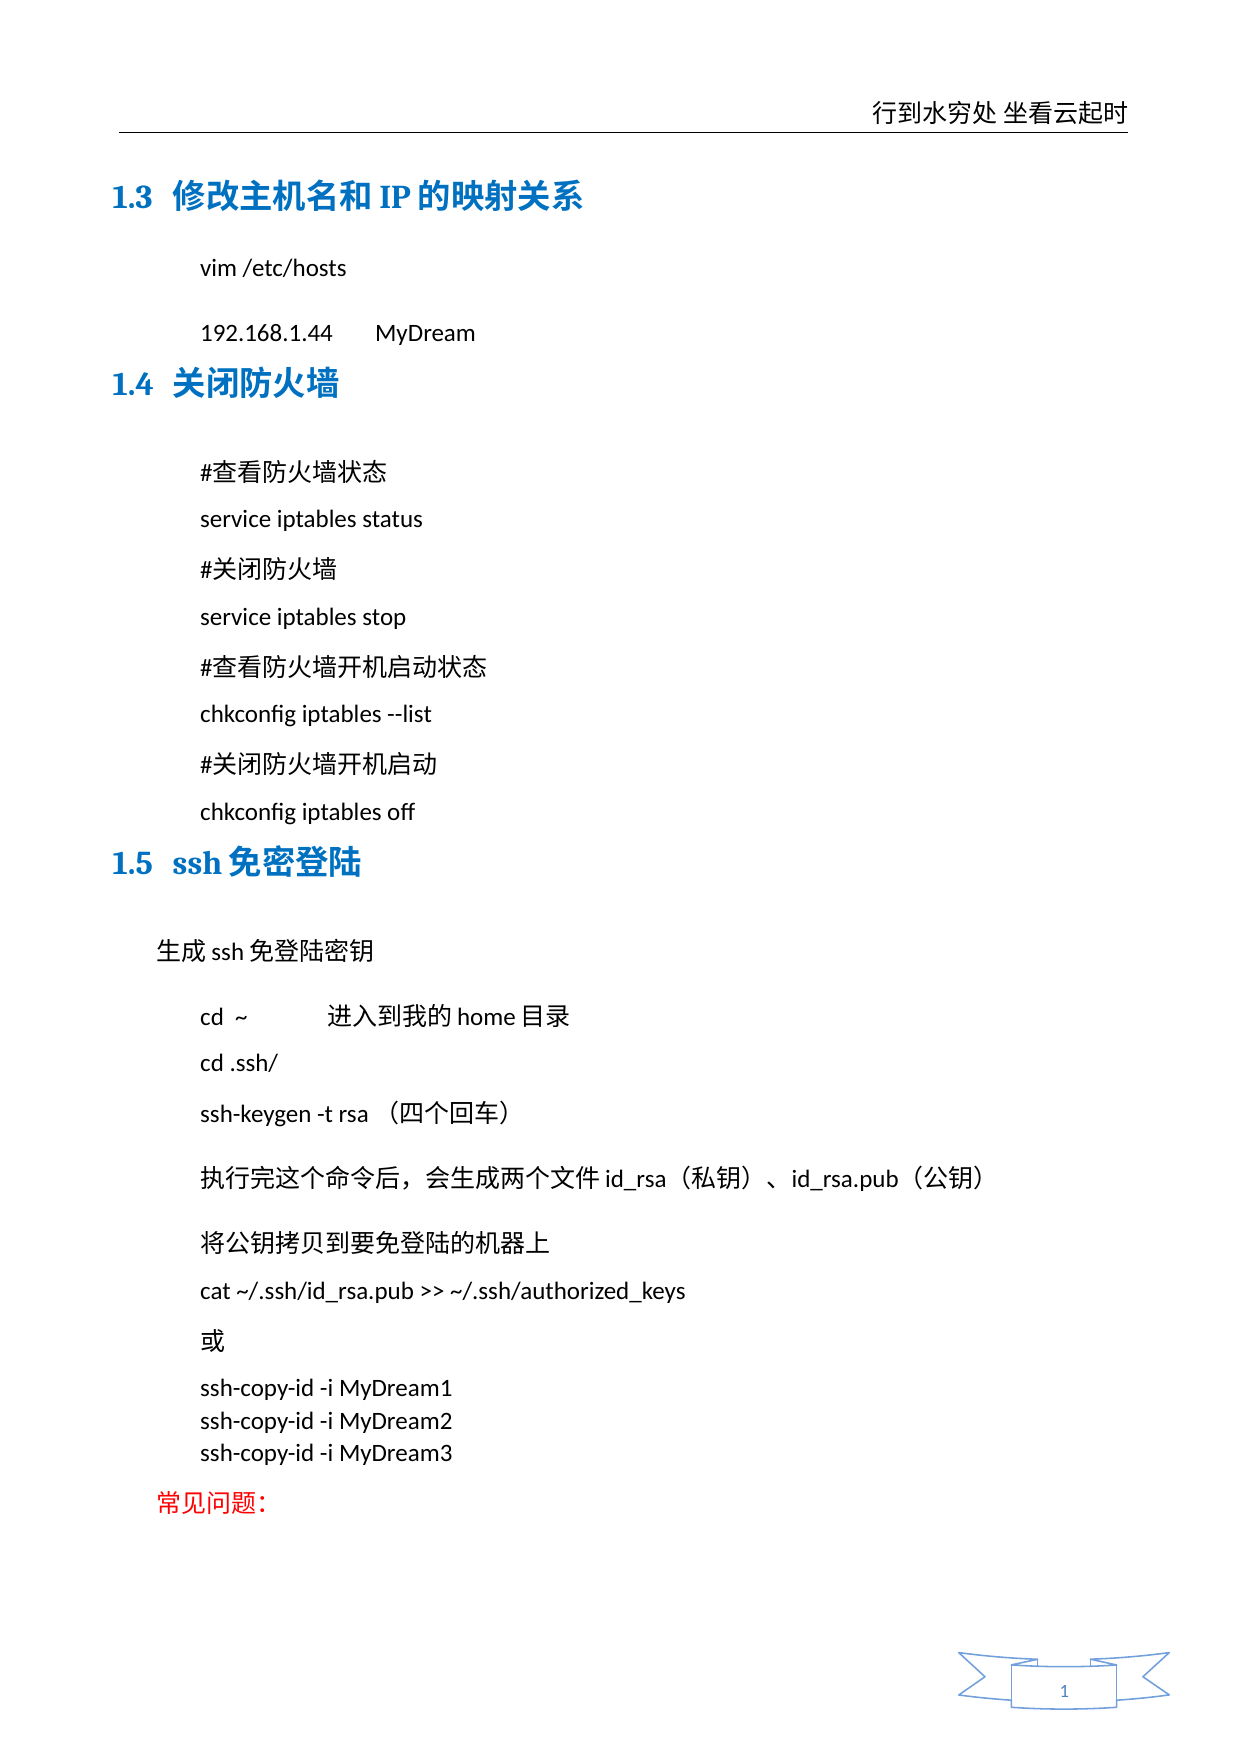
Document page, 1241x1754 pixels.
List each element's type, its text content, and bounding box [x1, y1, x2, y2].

text chkconfig iptables off [112, 795, 1128, 828]
text #关闭防火墙开机启动 [112, 730, 1128, 795]
text ssh-copy-id -i MyDream1 [156, 1372, 1128, 1404]
subtitle ssh免密登陆 [112, 828, 1128, 893]
text 执行完这个命令后，会生成两个文件id_rsa（私钥）、id_rsa.pub（公钥） [156, 1144, 1128, 1209]
text #关闭防火墙 [112, 535, 1128, 600]
text #查看防火墙开机启动状态 [112, 633, 1128, 698]
text service iptables status [112, 503, 1128, 535]
text vim /etc/hosts [112, 251, 1128, 283]
text 生成ssh免登陆密钥 [156, 917, 1128, 982]
text cd .ssh/ [156, 1047, 1128, 1079]
text ssh-copy-id -i MyDream3 [156, 1437, 1128, 1469]
text service iptables stop [112, 600, 1128, 633]
text 192.168.1.44 MyDream [112, 316, 1128, 348]
subtitle 修改主机名和IP的映射关系 [112, 162, 1128, 227]
text 或 [156, 1307, 1128, 1372]
text chkconfig iptables --list [112, 698, 1128, 730]
text #查看防火墙状态 [112, 438, 1128, 503]
text ssh-copy-id -i MyDream2 [156, 1404, 1128, 1437]
text ssh-keygen -t rsa （四个回车） [156, 1079, 1128, 1144]
subtitle 关闭防火墙 [112, 348, 1128, 413]
text 常见问题： [156, 1469, 1128, 1534]
text cat ~/.ssh/id_rsa.pub >> ~/.ssh/authorized_keys [156, 1274, 1128, 1307]
text cd ~ 进入到我的home目录 [156, 982, 1128, 1047]
text 将公钥拷贝到要免登陆的机器上 [156, 1209, 1128, 1274]
